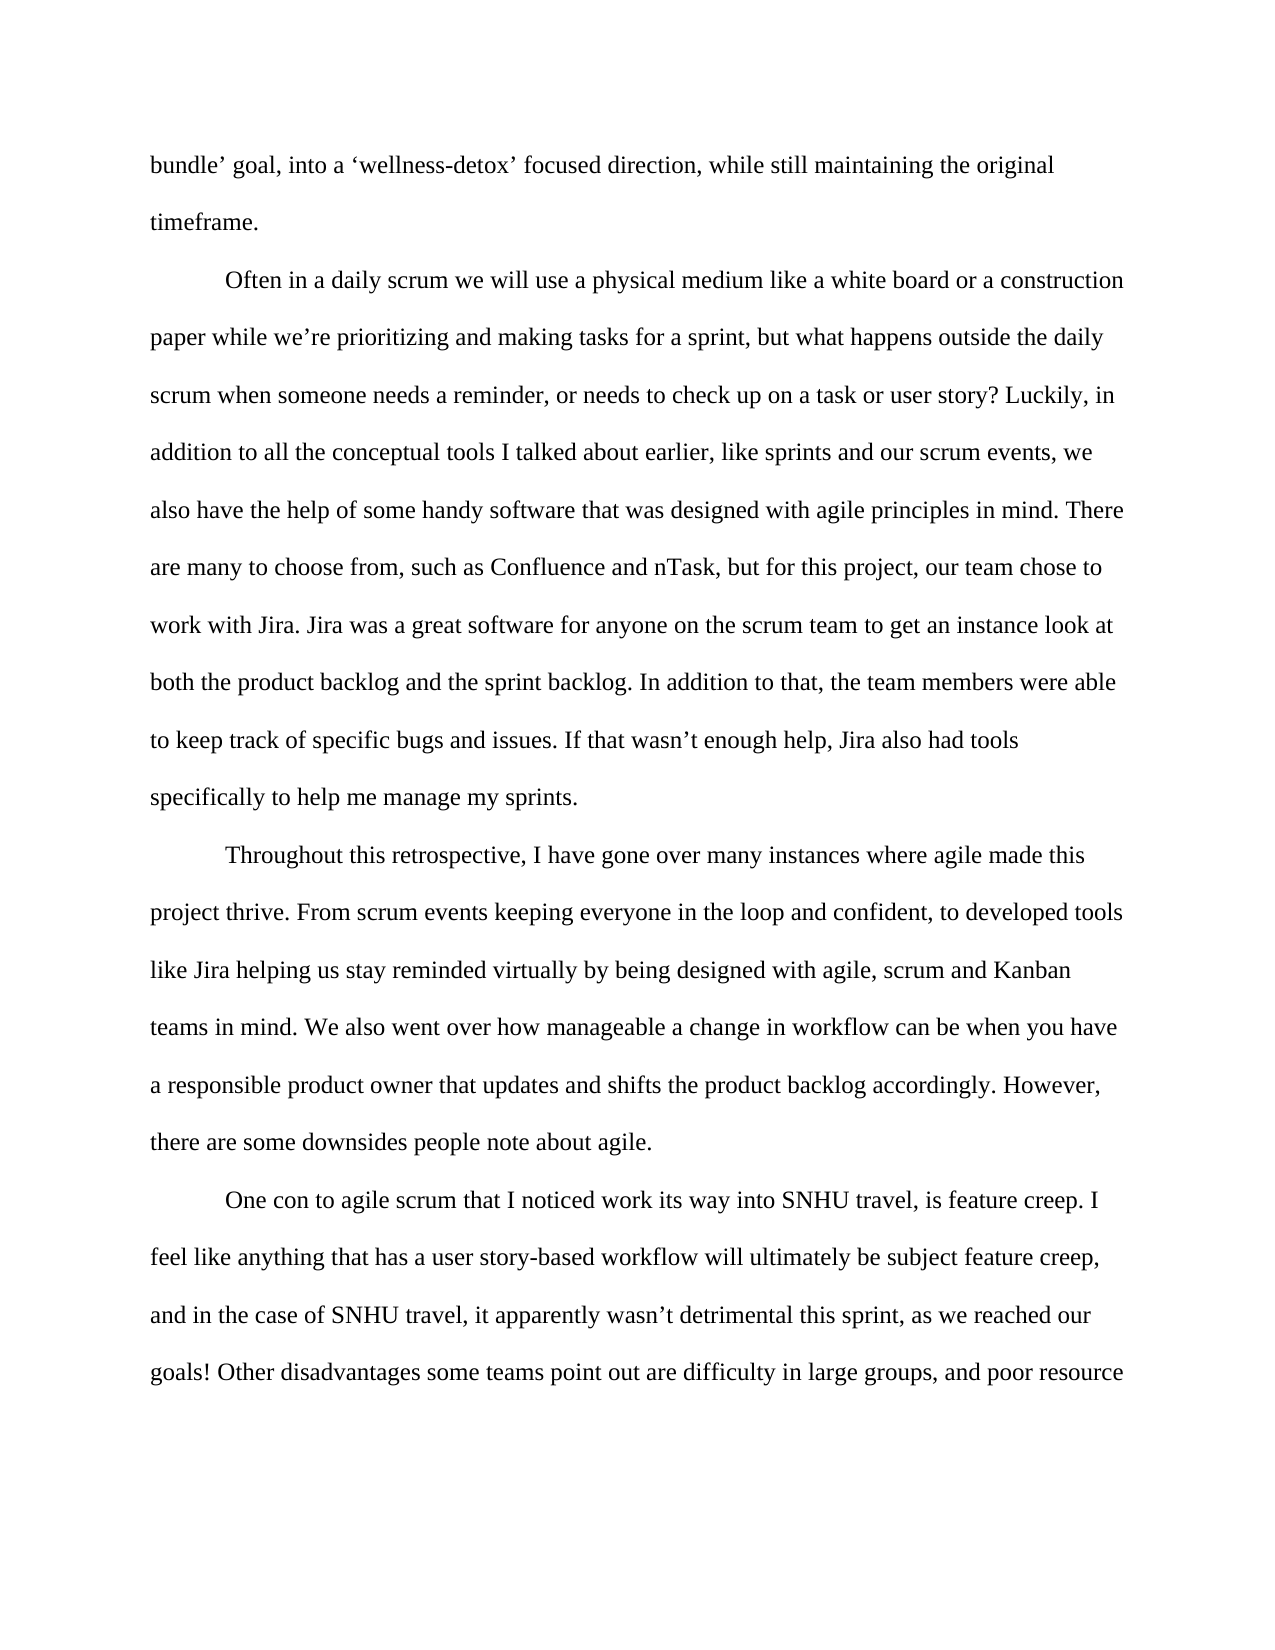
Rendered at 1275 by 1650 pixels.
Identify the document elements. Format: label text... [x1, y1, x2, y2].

text Throughout this retrospective, I have gone over many instances where agile made this project thrive. From scrum events keeping everyone in the loop and confident, to developed tools like Jira helping us stay reminded virtually by being designed with agile, scrum and Kanban teams in mind. We also went over how manageable a change in workflow can be when you have a responsible product owner that updates and shifts the product backlog accordingly. However, there are some downsides people note about agile. [150, 840, 1125, 1156]
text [150, 1185, 1125, 1386]
text Often in a daily scrum we will use a physical medium like a white board or a construction paper while we’re prioritizing and making tasks for a sprint, but what happens outside the daily scrum when someone needs a reminder, or needs to check up on a task or user story? Luckily, in addition to all the conceptual tools I talked about earlier, like sprints and our scrum events, we also have the help of some handy software that was designed with agile principles in mind. There are many to choose from, such as Confluence and nTask, but for this project, our team chose to work with Jira. Jira was a great software for anyone on the scrum team to get an instance look at both the product backlog and the sprint backlog. In addition to that, the team members were able to keep track of specific bugs and issues. If that wasn’t enough help, Jira also had tools specifically to help me manage my sprints. [150, 265, 1125, 811]
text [150, 150, 1125, 236]
